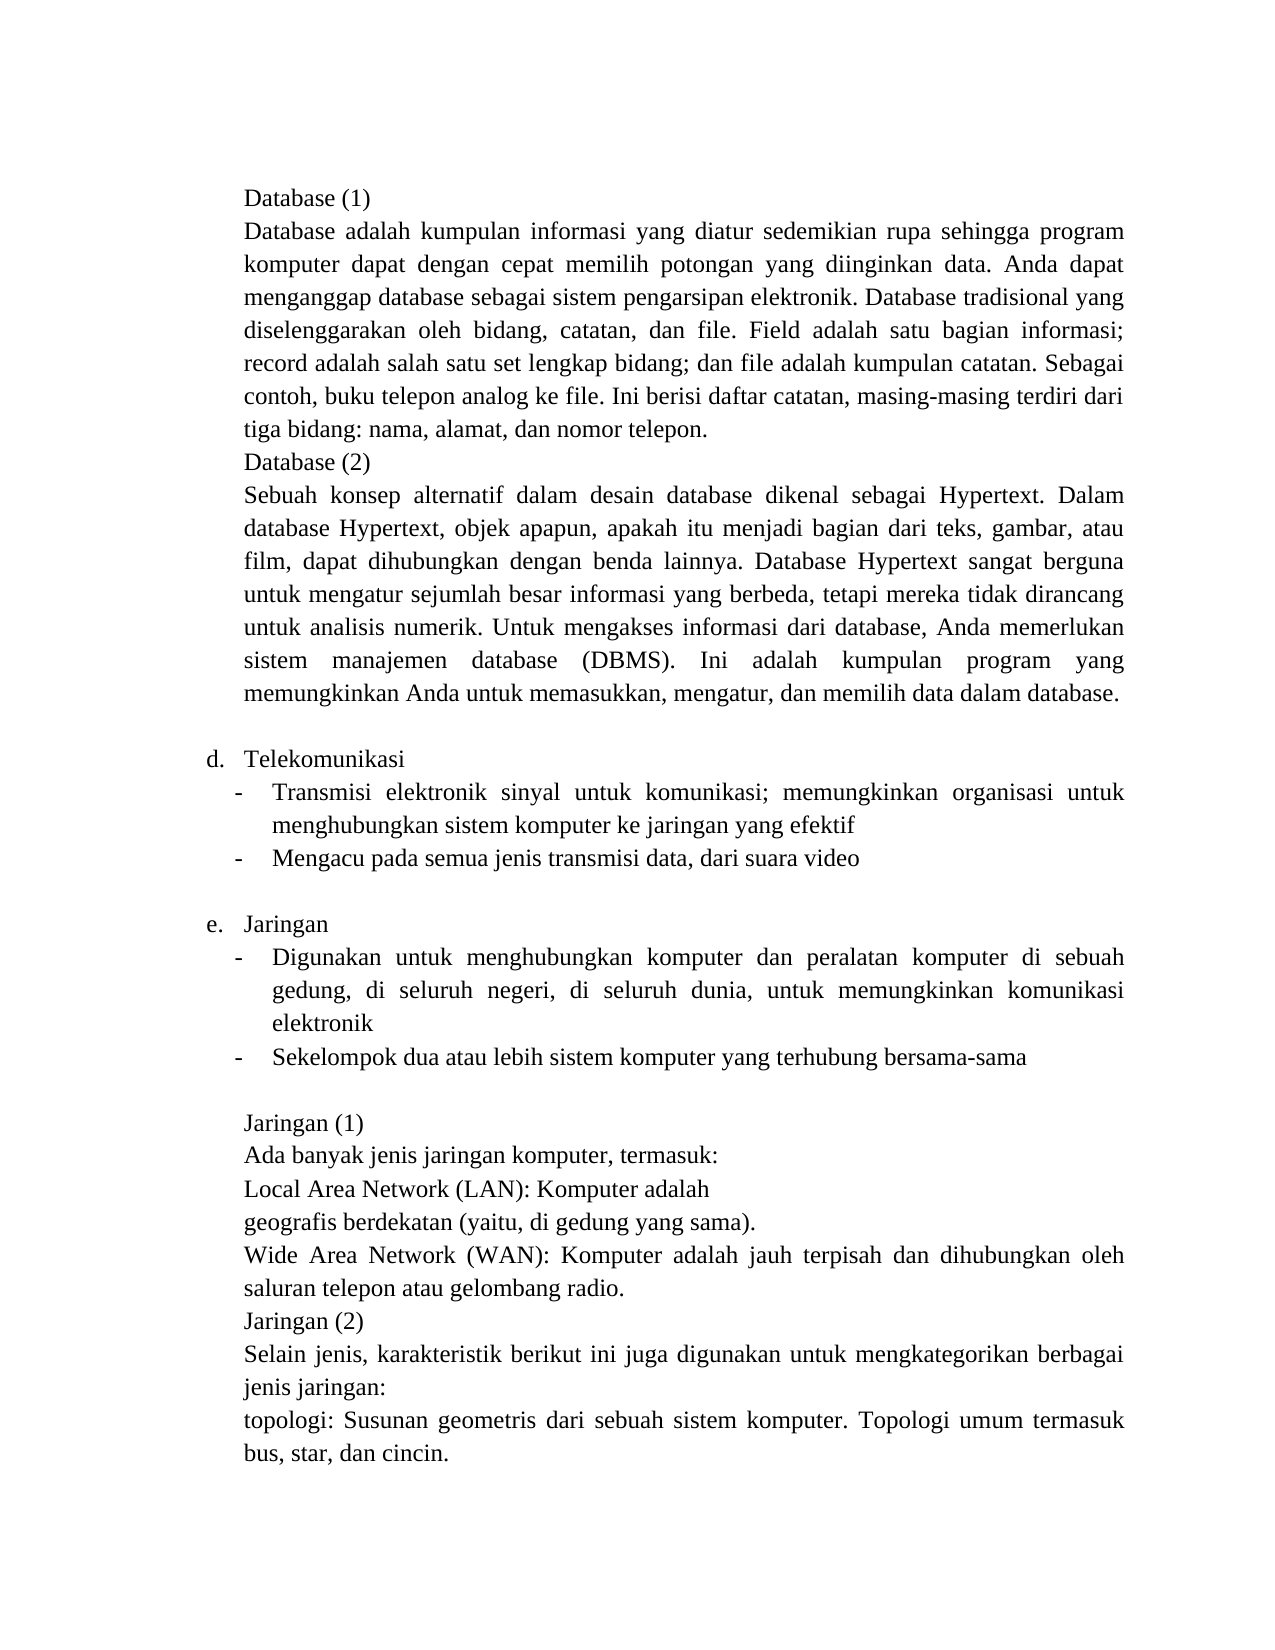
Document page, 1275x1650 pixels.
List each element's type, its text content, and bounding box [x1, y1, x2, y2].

list Sekelompok dua atau lebih sistem komputer yang terhubung bersama-sama [234, 1042, 1125, 1070]
list Database adalah kumpulan informasi yang diatur sedemikian rupa sehingga program komputer dapat dengan cepat memilih potongan yang diinginkan data. Anda dapat menganggap database sebagai sistem pengarsipan elektronik. Database tradisional yang diselenggarakan oleh bidang, catatan, dan file. Field adalah satu bagian informasi; record adalah salah satu set lengkap bidang; dan file adalah kumpulan catatan. Sebagai contoh, buku telepon analog ke file. Ini berisi daftar catatan, masing-masing terdiri dari tiga bidang: nama, alamat, dan nomor telepon. [244, 216, 1125, 443]
list Local Area Network (LAN): Komputer adalah [244, 1174, 1125, 1202]
list Jaringan [206, 909, 1125, 938]
list topologi: Susunan geometris dari sebuah sistem komputer. Topologi umum termasuk bus, star, dan cincin. [244, 1405, 1125, 1467]
list Database (2) [244, 447, 1125, 476]
list Telekomunikasi [206, 744, 1125, 773]
list Digunakan untuk menghubungkan komputer dan peralatan komputer di sebuah gedung, di seluruh negeri, di seluruh dunia, untuk memungkinkan komunikasi elektronik [234, 942, 1125, 1037]
list Sebuah konsep alternatif dalam desain database dikenal sebagai Hypertext. Dalam database Hypertext, objek apapun, apakah itu menjadi bagian dari teks, gambar, atau film, dapat dihubungkan dengan benda lainnya. Database Hypertext sangat berguna untuk mengatur sejumlah besar informasi yang berbeda, tetapi mereka tidak dirancang untuk analisis numerik. Untuk mengakses informasi dari database, Anda memerlukan sistem manajemen database (DBMS). Ini adalah kumpulan program yang memungkinkan Anda untuk memasukkan, mengatur, dan memilih data dalam database. [244, 480, 1125, 707]
list Wide Area Network (WAN): Komputer adalah jauh terpisah dan dihubungkan oleh saluran telepon atau gelombang radio. [244, 1240, 1125, 1301]
list Selain jenis, karakteristik berikut ini juga digunakan untuk mengkategorikan berbagai jenis jaringan: [244, 1339, 1125, 1401]
list Database (1) [244, 183, 1125, 212]
list Ada banyak jenis jaringan komputer, termasuk: [244, 1141, 1125, 1169]
list Transmisi elektronik sinyal untuk komunikasi; memungkinkan organisasi untuk menghubungkan sistem komputer ke jaringan yang efektif [234, 777, 1125, 839]
list Jaringan (2) [244, 1306, 1125, 1334]
list Jaringan (1) [244, 1108, 1125, 1136]
list geografis berdekatan (yaitu, di gedung yang sama). [244, 1207, 1125, 1235]
list Mengacu pada semua jenis transmisi data, dari suara video [234, 843, 1125, 872]
